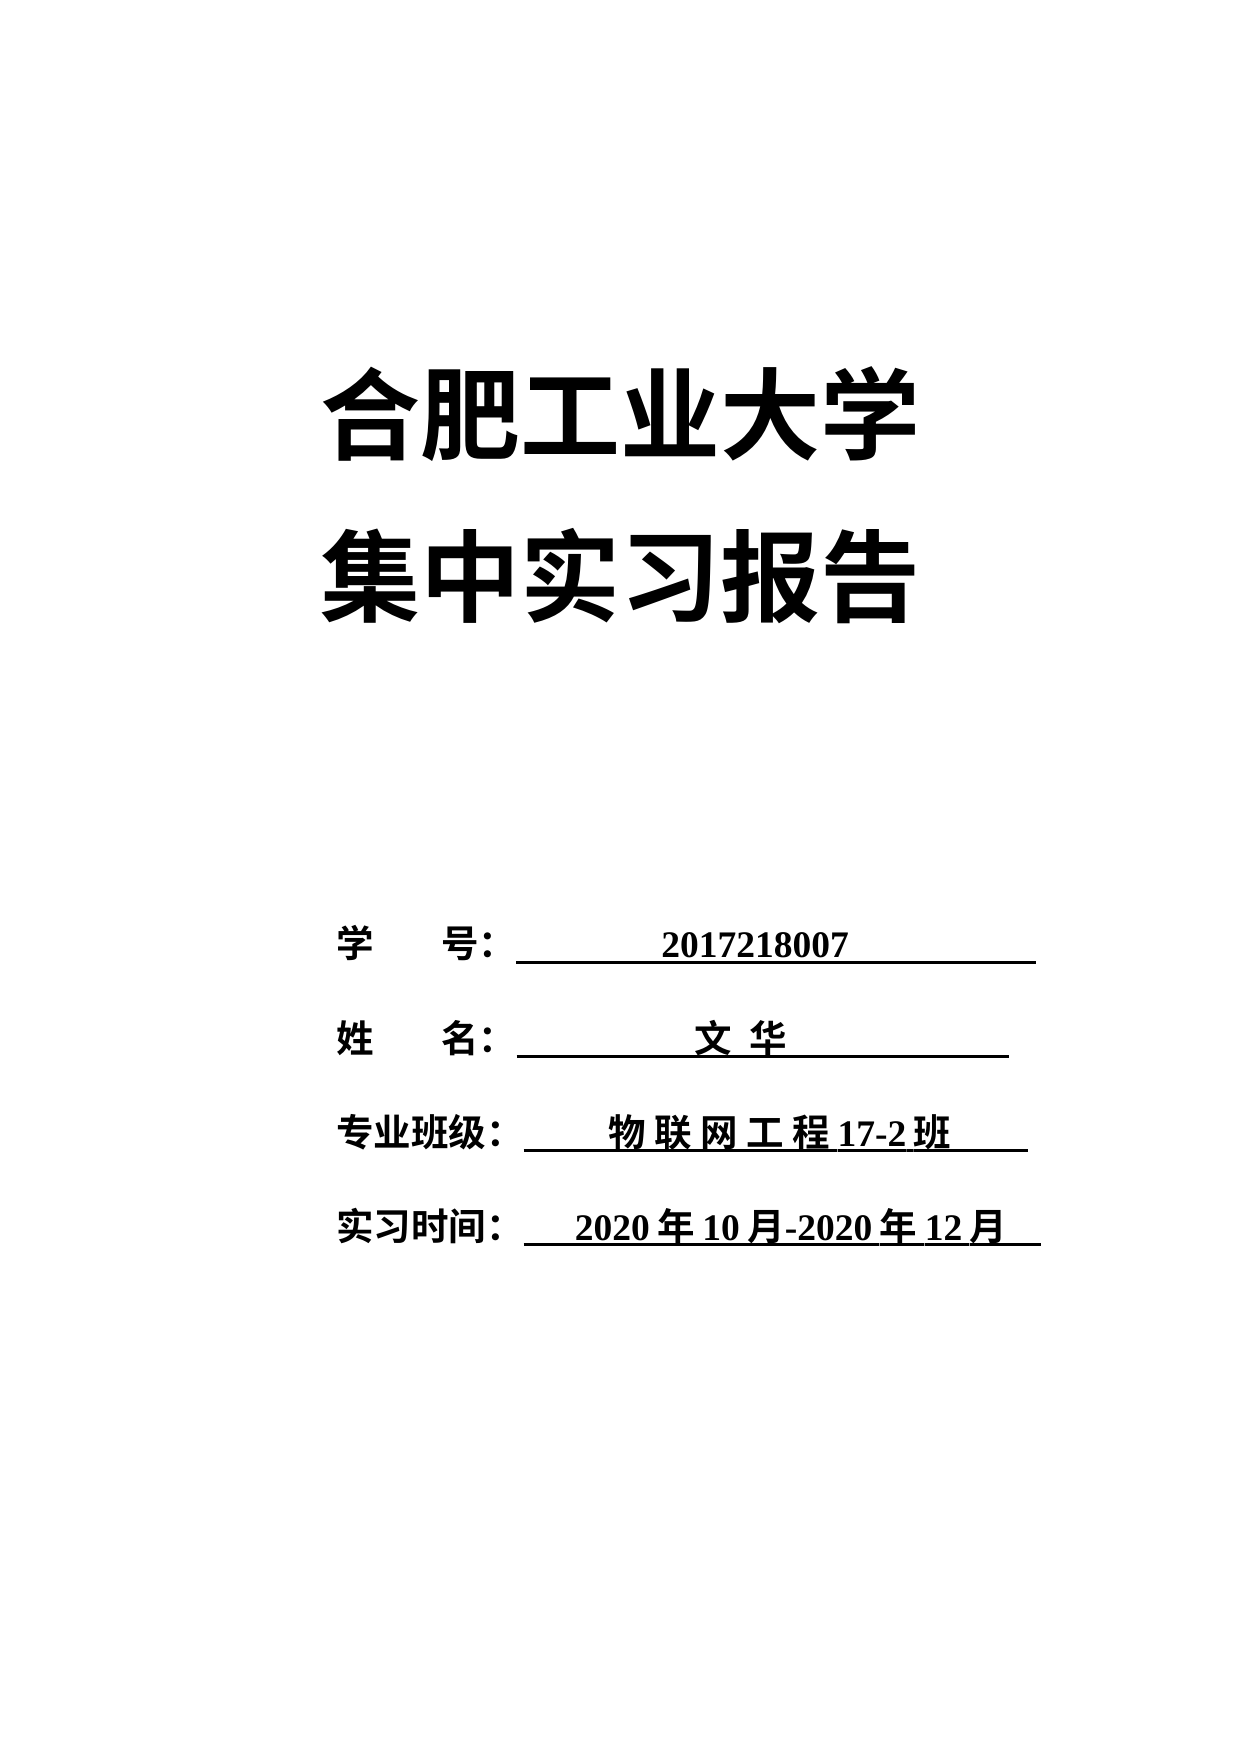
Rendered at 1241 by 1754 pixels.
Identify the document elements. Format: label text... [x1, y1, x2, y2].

text 合肥工业大学 [187, 327, 1053, 490]
text 姓 名： 文 华 [187, 1003, 1053, 1068]
text 专业班级： 物 联 网 工 程17-2班 [187, 1097, 1053, 1162]
text 实习时间： 2020年10月-2020年12月 [187, 1192, 1053, 1257]
text 学 号： 2017218007 [187, 909, 1053, 974]
text 集中实习报告 [187, 490, 1053, 652]
